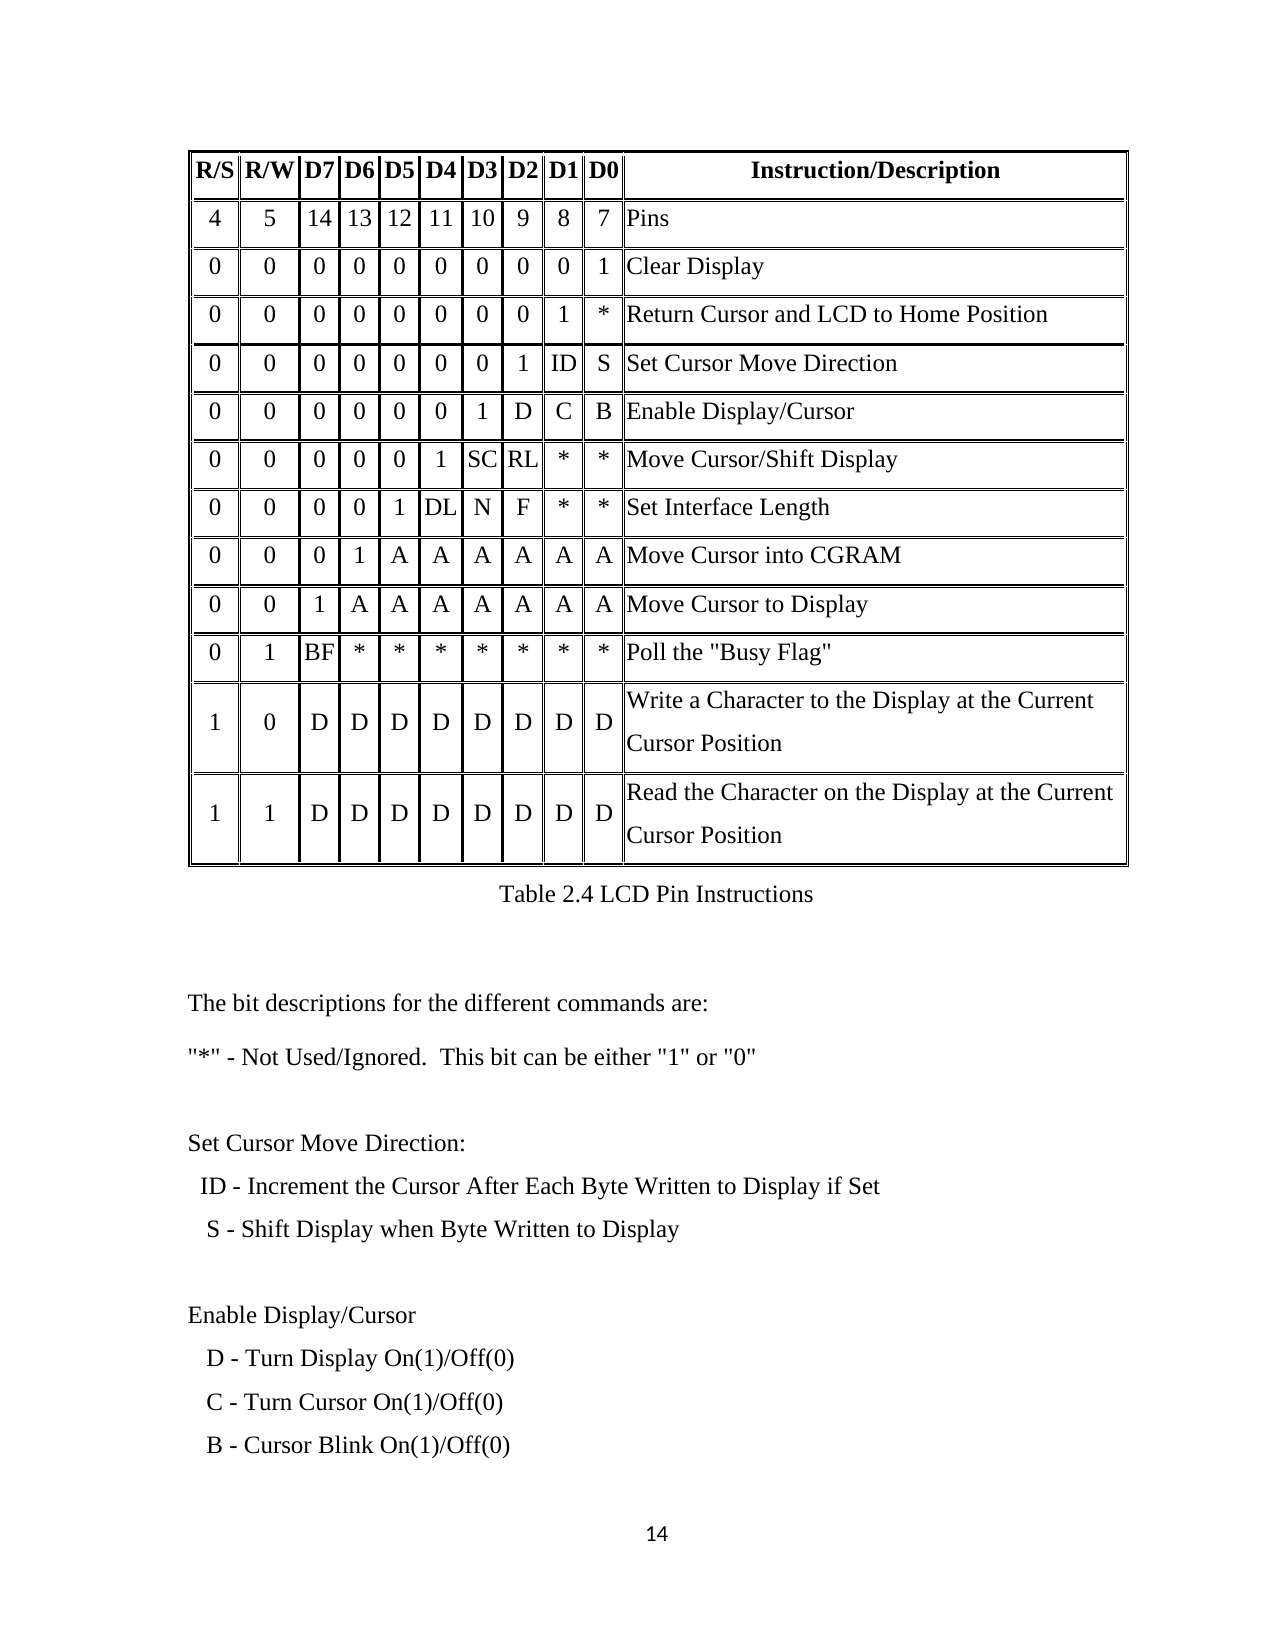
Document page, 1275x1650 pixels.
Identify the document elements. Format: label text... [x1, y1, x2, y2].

table_cell * [504, 636, 542, 681]
table_cell 0 [341, 395, 378, 439]
table_cell S [585, 346, 622, 391]
table_cell 0 [301, 250, 338, 295]
table_cell 1 [341, 539, 378, 584]
table_cell 0 [241, 539, 298, 584]
table_cell Set Interface Length [624, 488, 1127, 536]
table_cell Move Cursor into CGRAM [624, 536, 1127, 584]
table_cell 1 [504, 346, 542, 391]
text Table 2.4 LCD Pin Instructions [187, 879, 1125, 908]
table_cell 0 [464, 250, 501, 295]
table_cell 0 [190, 343, 238, 391]
text B - Cursor Blink On(1)/Off(0) [187, 1430, 1125, 1458]
table_cell 5 [241, 202, 298, 246]
table_cell 1 [464, 395, 501, 439]
table_cell 12 [381, 202, 418, 246]
table_cell D [419, 775, 462, 863]
table_cell 0 [192, 632, 238, 681]
table_cell A [464, 588, 501, 632]
table_cell 0 [504, 298, 542, 343]
table_cell * [545, 636, 582, 681]
text "*" - Not Used/Ignored. This bit can be either "1" or "0" [187, 1042, 1125, 1070]
table_cell 0 [241, 491, 298, 536]
table_cell 1 [241, 636, 298, 681]
table_cell A [421, 588, 461, 632]
table_cell 0 [192, 391, 238, 439]
table_cell 0 [381, 250, 418, 295]
table_cell * [585, 443, 622, 488]
table_cell Move Cursor/Shift Display [625, 439, 1126, 488]
table_header D7 [299, 153, 339, 198]
table_header D1 [544, 153, 584, 198]
table_cell D [545, 684, 582, 772]
table_header D6 [339, 153, 379, 198]
table_cell 0 [190, 295, 240, 343]
table_cell 10 [464, 202, 501, 246]
table_cell 0 [421, 298, 461, 343]
table_cell A [545, 588, 582, 632]
table_cell Clear Display [625, 246, 1126, 295]
table_cell BF [301, 636, 338, 681]
table_cell A [421, 539, 461, 584]
table_cell Read the Character on the Display at the Current Cursor Position [624, 772, 1127, 863]
table_cell A [545, 539, 582, 584]
table_cell * [585, 298, 622, 343]
table_cell 0 [381, 443, 418, 488]
table_cell 0 [241, 684, 298, 772]
table_cell D [381, 684, 418, 772]
table_cell 1 [190, 681, 240, 772]
table_cell D [462, 775, 502, 863]
table_cell A [341, 588, 378, 632]
table_cell A [504, 588, 542, 632]
table_cell 1 [301, 588, 338, 632]
table_cell 0 [381, 395, 418, 439]
table_cell 0 [301, 298, 338, 343]
table_cell 0 [341, 443, 378, 488]
table_cell 0 [190, 488, 240, 536]
table_cell A [381, 539, 418, 584]
table_cell 1 [545, 298, 582, 343]
table_cell D [504, 395, 542, 439]
table_header R/W [240, 153, 299, 198]
table_cell 0 [301, 346, 338, 391]
table_cell D [585, 684, 622, 772]
text ID - Increment the Cursor After Each Byte Written to Display if Set [187, 1171, 1125, 1200]
table_cell Return Cursor and LCD to Home Position [624, 295, 1127, 343]
table_cell 9 [504, 202, 542, 246]
table_cell * [381, 636, 418, 681]
table_cell * [464, 636, 501, 681]
table_cell 0 [241, 250, 298, 295]
table_cell * [545, 491, 582, 536]
table_cell 0 [341, 346, 378, 391]
table_cell 0 [381, 298, 418, 343]
table_cell 0 [421, 395, 461, 439]
text Set Cursor Move Direction: [187, 1128, 1125, 1157]
table_cell 0 [241, 588, 298, 632]
table_cell * [421, 636, 461, 681]
table_header Instruction/Description [624, 153, 1126, 198]
table_cell 0 [241, 443, 298, 488]
table_cell 0 [421, 346, 461, 391]
table_cell * [341, 636, 378, 681]
table_cell 1 [381, 491, 418, 536]
text Enable Display/Cursor [187, 1300, 1125, 1329]
table_cell A [381, 588, 418, 632]
table_cell 1 [421, 443, 461, 488]
table_cell 1 [585, 250, 622, 295]
table_cell B [585, 395, 622, 439]
table_cell 0 [341, 298, 378, 343]
table_cell 0 [545, 250, 582, 295]
table_cell 7 [585, 202, 622, 246]
table_cell D [339, 775, 379, 863]
table_cell 0 [341, 250, 378, 295]
table_cell 0 [190, 536, 240, 584]
table_cell 0 [381, 346, 418, 391]
table_cell D [464, 684, 501, 772]
table_cell Poll the "Busy Flag" [625, 632, 1126, 681]
table_header D3 [462, 153, 502, 198]
table_cell Enable Display/Cursor [625, 391, 1126, 439]
table_cell 0 [241, 395, 298, 439]
table_cell 13 [341, 202, 378, 246]
table_cell DL [421, 491, 461, 536]
table_cell Write a Character to the Display at the Current Cursor Position [624, 681, 1127, 772]
table_cell 0 [421, 250, 461, 295]
table_cell RL [504, 443, 542, 488]
table_cell 0 [341, 491, 378, 536]
table_cell 4 [192, 198, 238, 246]
table_cell Pins [625, 198, 1126, 246]
text S - Shift Display when Byte Written to Display [187, 1214, 1125, 1243]
table_cell 0 [301, 395, 338, 439]
table_cell C [545, 395, 582, 439]
table_cell Set Cursor Move Direction [625, 343, 1127, 391]
table_cell 0 [301, 491, 338, 536]
table_header R/S [192, 153, 240, 198]
table_cell 0 [192, 246, 238, 295]
table_cell 1 [240, 775, 299, 863]
table_cell D [502, 775, 544, 863]
table_cell 0 [192, 584, 238, 632]
text D - Turn Display On(1)/Off(0) [187, 1343, 1125, 1372]
table_cell D [544, 775, 584, 863]
table_header D0 [584, 153, 624, 198]
table_cell D [421, 684, 461, 772]
table_cell ID [545, 346, 582, 391]
table_cell * [585, 636, 622, 681]
table_cell SC [464, 443, 501, 488]
table_cell 0 [192, 439, 238, 488]
table_cell 8 [545, 202, 582, 246]
table_cell * [585, 491, 622, 536]
table_header D5 [379, 153, 419, 198]
table_header D2 [502, 153, 544, 198]
table_cell D [584, 775, 624, 863]
table_cell Move Cursor to Display [625, 584, 1126, 632]
table_cell 0 [464, 298, 501, 343]
table_cell 1 [190, 772, 240, 863]
table_header D4 [419, 153, 462, 198]
table_cell 0 [464, 346, 501, 391]
table_cell D [379, 775, 419, 863]
table_cell N [464, 491, 501, 536]
table_cell F [504, 491, 542, 536]
table_cell 0 [241, 346, 298, 391]
text The bit descriptions for the different commands are: [187, 988, 1125, 1017]
table_cell D [504, 684, 542, 772]
table_cell 14 [301, 202, 338, 246]
table_cell D [341, 684, 378, 772]
table_cell D [299, 775, 339, 863]
table_cell A [585, 588, 622, 632]
table_cell D [301, 684, 338, 772]
table_cell A [464, 539, 501, 584]
table_cell A [504, 539, 542, 584]
table_cell A [585, 539, 622, 584]
text C - Turn Cursor On(1)/Off(0) [187, 1387, 1125, 1415]
table_cell 11 [421, 202, 461, 246]
table_cell 0 [504, 250, 542, 295]
table_cell 0 [301, 539, 338, 584]
table_cell * [545, 443, 582, 488]
table_cell 0 [241, 298, 298, 343]
table_cell 0 [301, 443, 338, 488]
